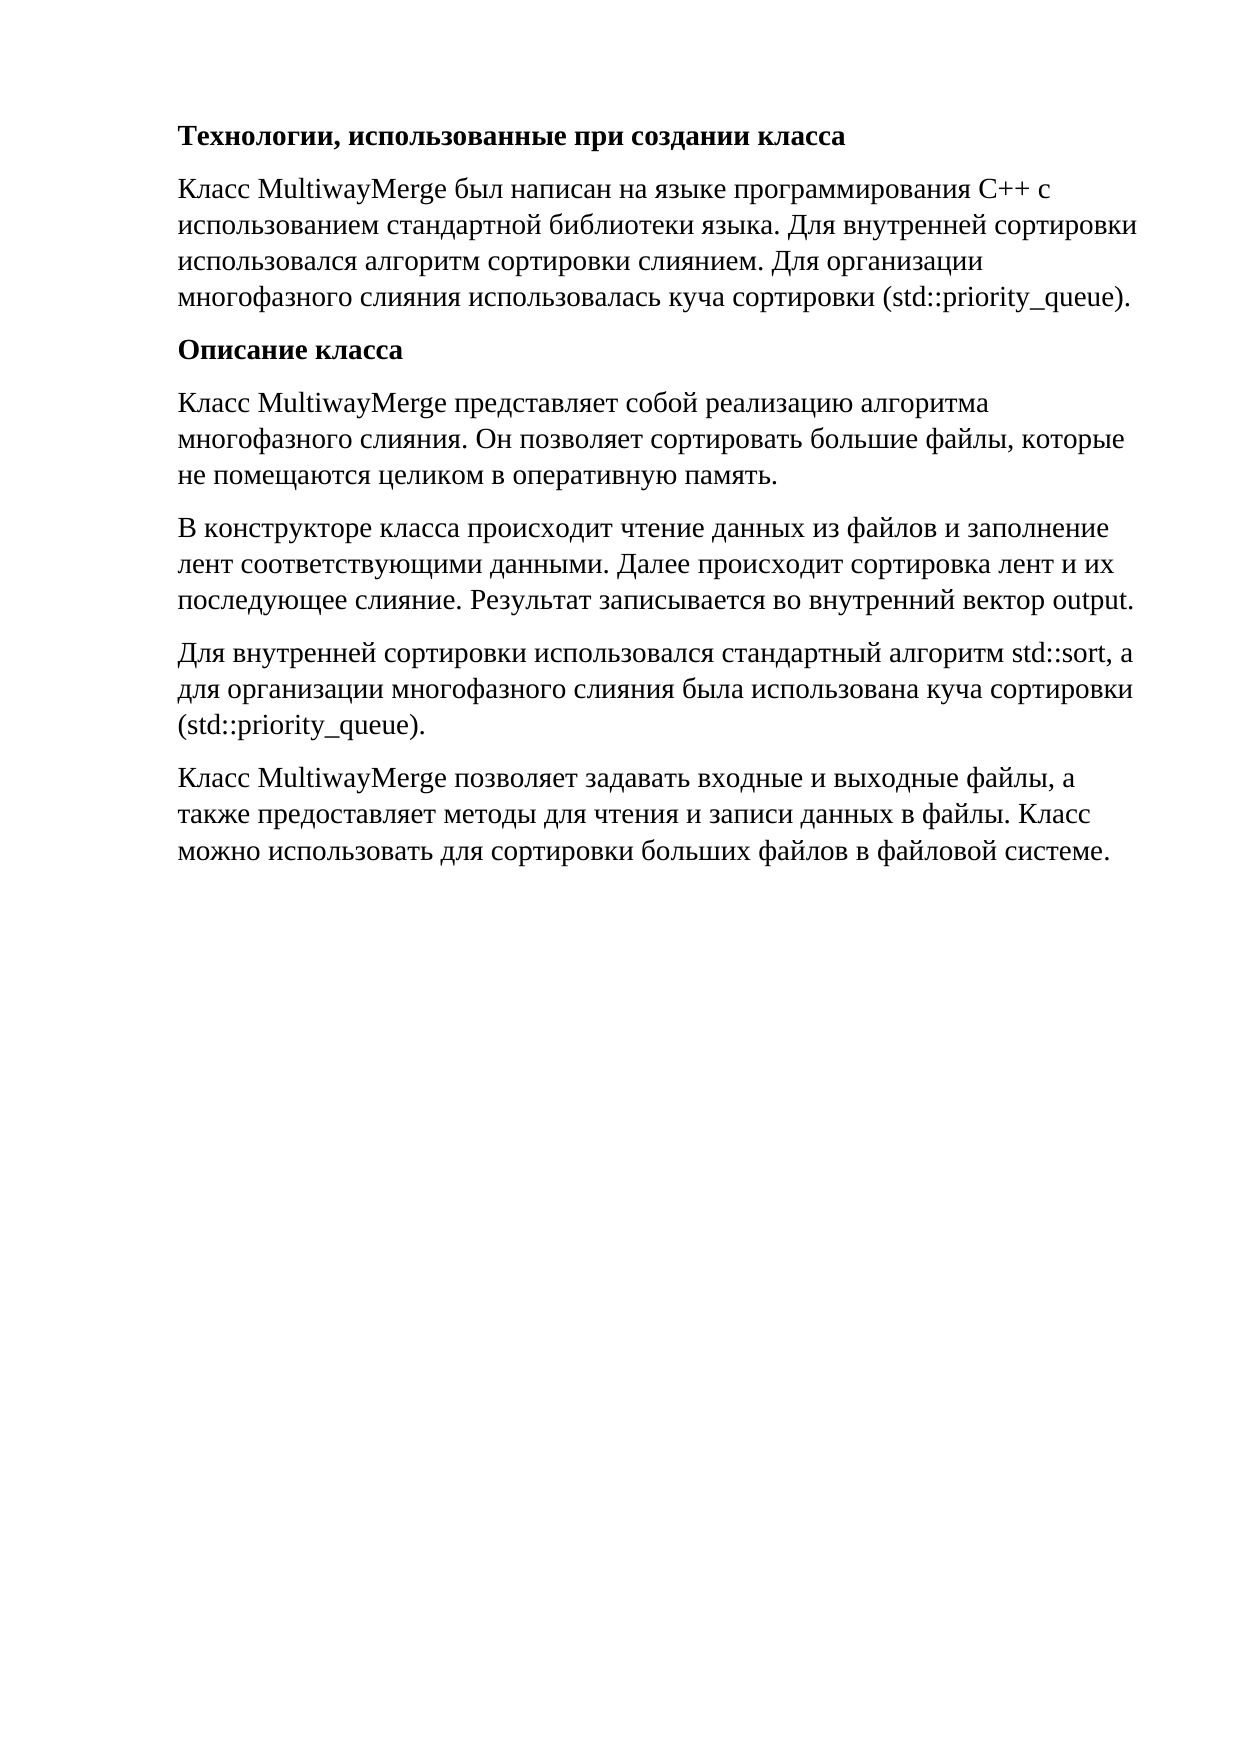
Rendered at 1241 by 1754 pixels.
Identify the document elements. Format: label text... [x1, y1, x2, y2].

text Класс MultiwayMerge был написан на языке программирования C++ с использованием стандартной библиотеки языка. Для внутренней сортировки использовался алгоритм сортировки слиянием. Для организации многофазного слияния использовалась куча сортировки (std::priority_queue). [177, 171, 1152, 313]
text В конструкторе класса происходит чтение данных из файлов и заполнение лент соответствующими данными. Далее происходит сортировка лент и их последующее слияние. Результат записывается во внутренний вектор output. [177, 510, 1152, 616]
text Описание класса [177, 332, 1152, 366]
text Для внутренней сортировки использовался стандартный алгоритм std::sort, а для организации многофазного слияния была использована куча сортировки (std::priority_queue). [177, 635, 1152, 741]
text Класс MultiwayMerge позволяет задавать входные и выходные файлы, а также предоставляет методы для чтения и записи данных в файлы. Класс можно использовать для сортировки больших файлов в файловой системе. [177, 760, 1152, 866]
text Технологии, использованные при создании класса [177, 118, 1152, 152]
text Класс MultiwayMerge представляет собой реализацию алгоритма многофазного слияния. Он позволяет сортировать большие файлы, которые не помещаются целиком в оперативную память. [177, 385, 1152, 491]
